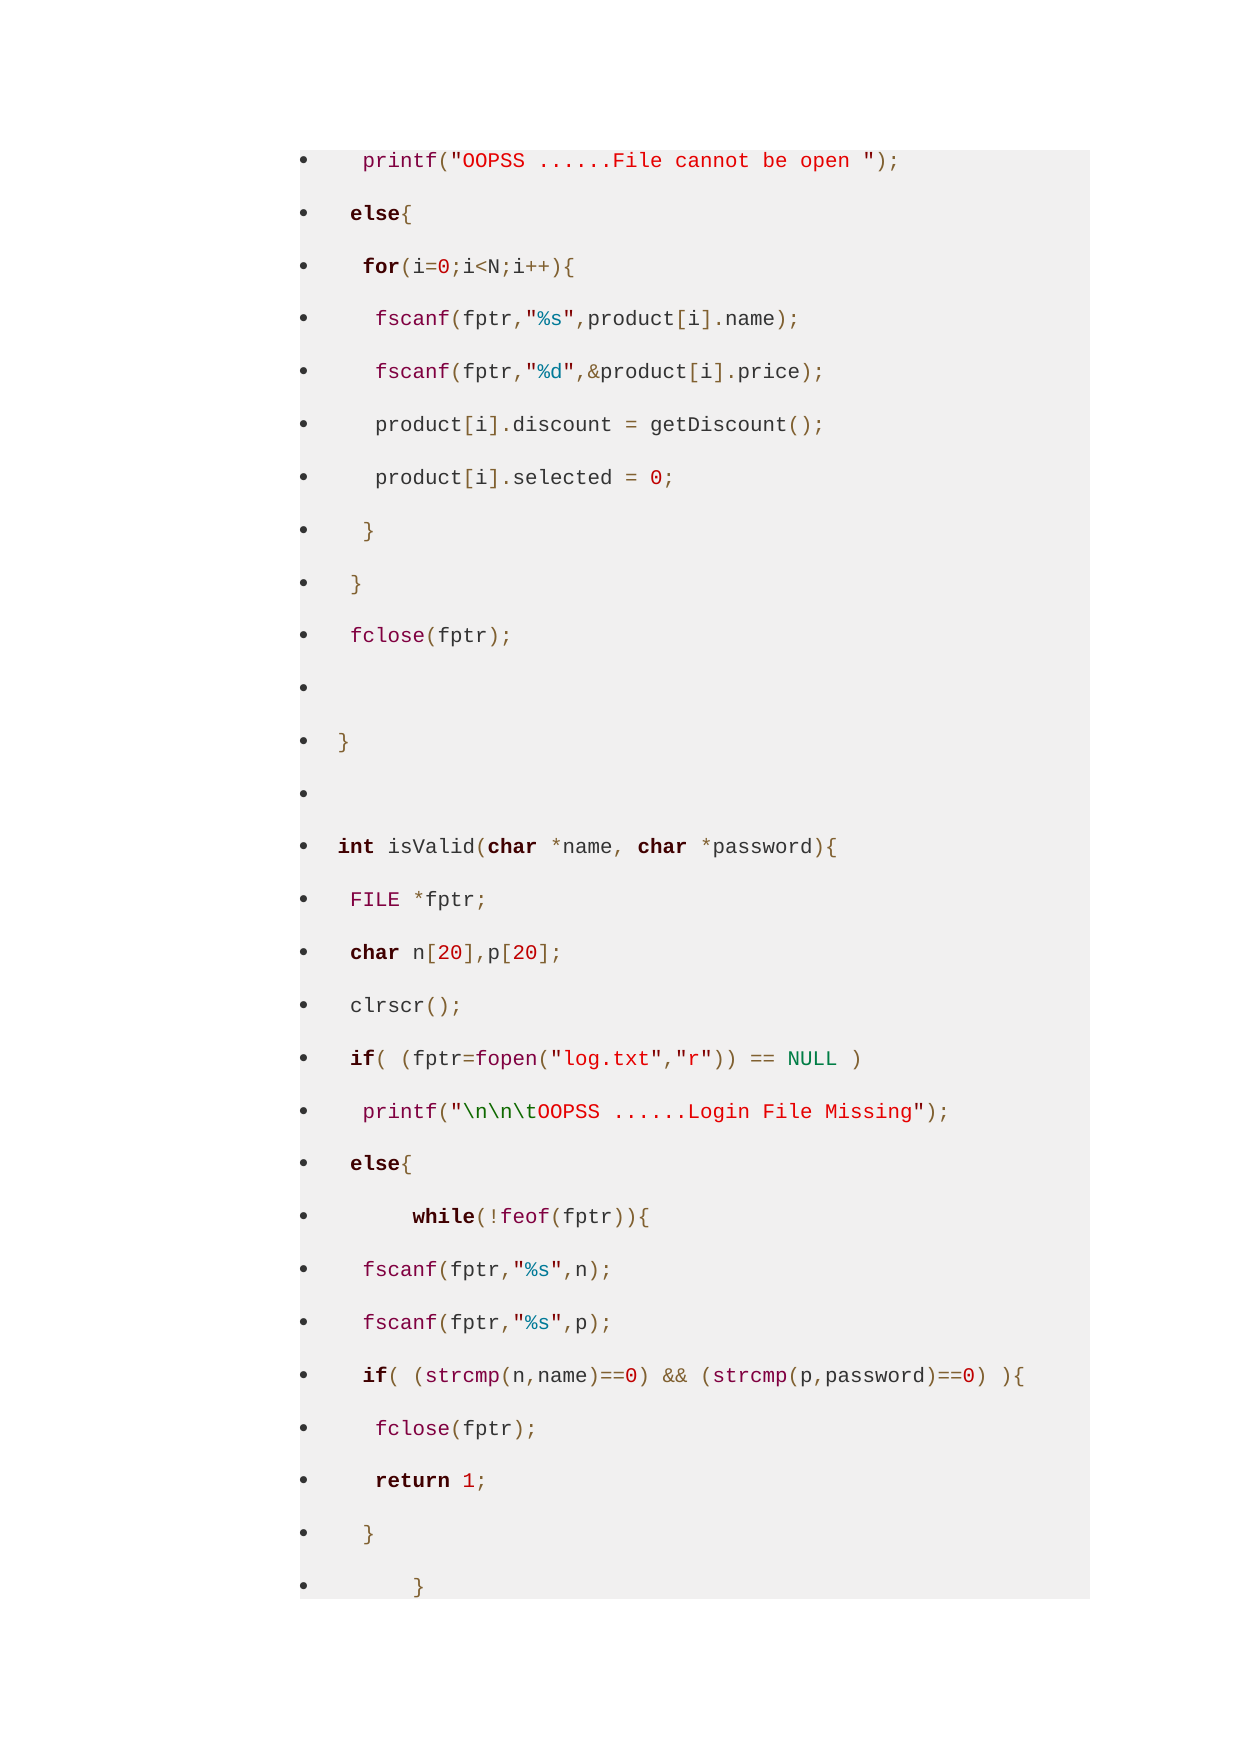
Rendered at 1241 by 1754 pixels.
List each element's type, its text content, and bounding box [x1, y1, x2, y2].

list fclose(fptr); [300, 1470, 1090, 1494]
list else{ [300, 1206, 1090, 1230]
picture [539, 1371, 548, 1382]
list return 1; [300, 1523, 1090, 1547]
list if( (strcmp(n,name)==0) && (strcmp(p,password)==0) ){ [300, 1417, 1090, 1441]
list for(i=0;i<N;i++){ [300, 308, 1090, 332]
list } [300, 625, 1090, 649]
list clrscr(); [300, 1048, 1090, 1071]
picture [537, 417, 550, 431]
list printf("\n\n\tOOPSS ......Login File Missing"); [300, 1153, 1090, 1177]
list } [300, 784, 1090, 807]
list fscanf(fptr,"%s",n); [300, 1312, 1090, 1336]
list if( (fptr=fopen("log.txt","r")) == NULL ) [300, 1101, 1090, 1124]
list printf("OOPSS ......File cannot be open "); [300, 203, 1090, 226]
list FILE *fptr; [300, 942, 1090, 966]
list product[i].discount = getDiscount(); [300, 467, 1090, 491]
list } [300, 572, 1090, 596]
list product[i].selected = 0; [300, 520, 1090, 543]
picture [525, 1368, 538, 1382]
list fscanf(fptr,"%s",product[i].name); [300, 361, 1090, 385]
list while(!feof(fptr)){ [300, 1259, 1090, 1283]
list fscanf(fptr,"%s",p); [300, 1365, 1090, 1388]
list } [300, 1576, 1090, 1599]
list int isValid(char *name, char *password){ [300, 889, 1090, 913]
list fscanf(fptr,"%d",&product[i].price); [300, 414, 1090, 438]
list fclose(fptr); [300, 678, 1090, 702]
list if( (fptr=fopen("tempfile.txt","r")) == NULL ) [300, 150, 1090, 174]
list char n[20],p[20]; [300, 995, 1090, 1019]
list else{ [300, 256, 1090, 279]
picture [551, 416, 561, 431]
